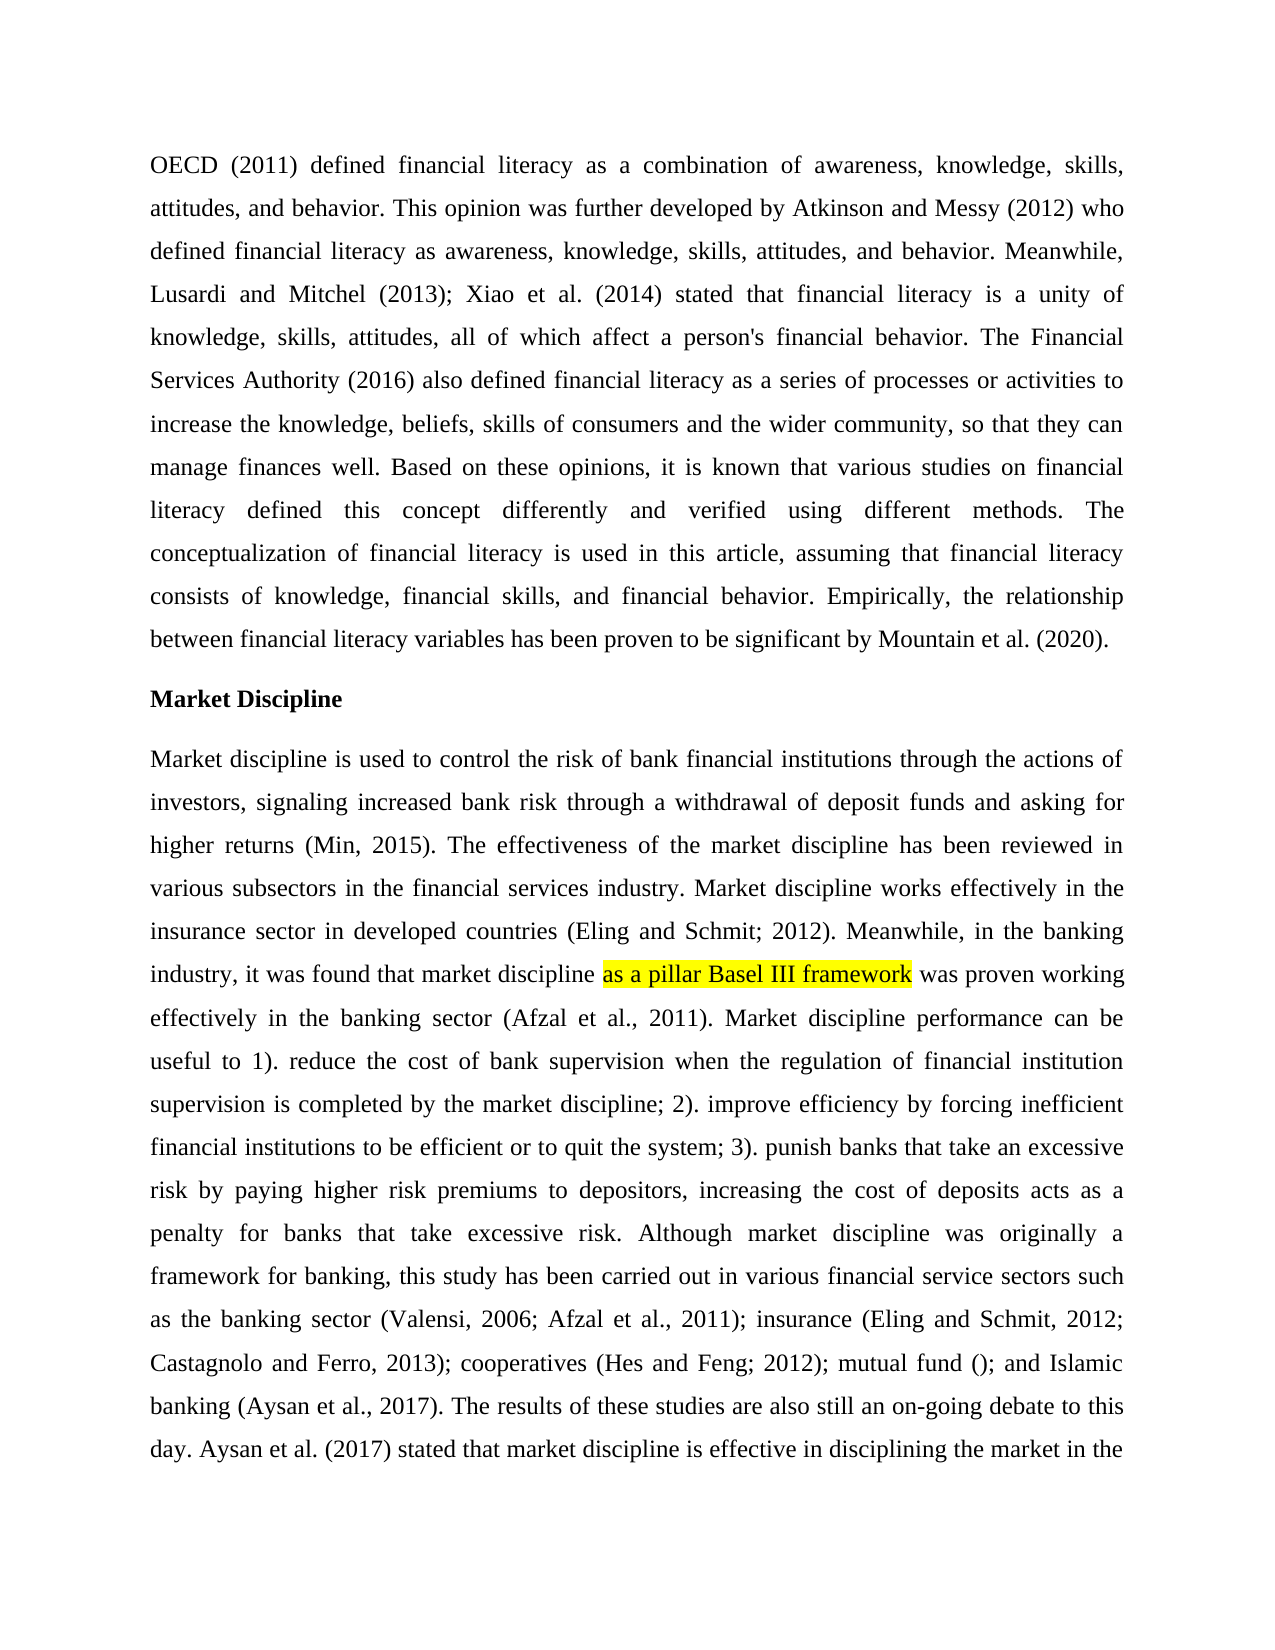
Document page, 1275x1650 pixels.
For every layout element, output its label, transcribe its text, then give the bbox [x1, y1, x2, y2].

text Market Discipline [150, 684, 1125, 713]
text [150, 744, 1125, 1463]
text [150, 150, 1125, 653]
